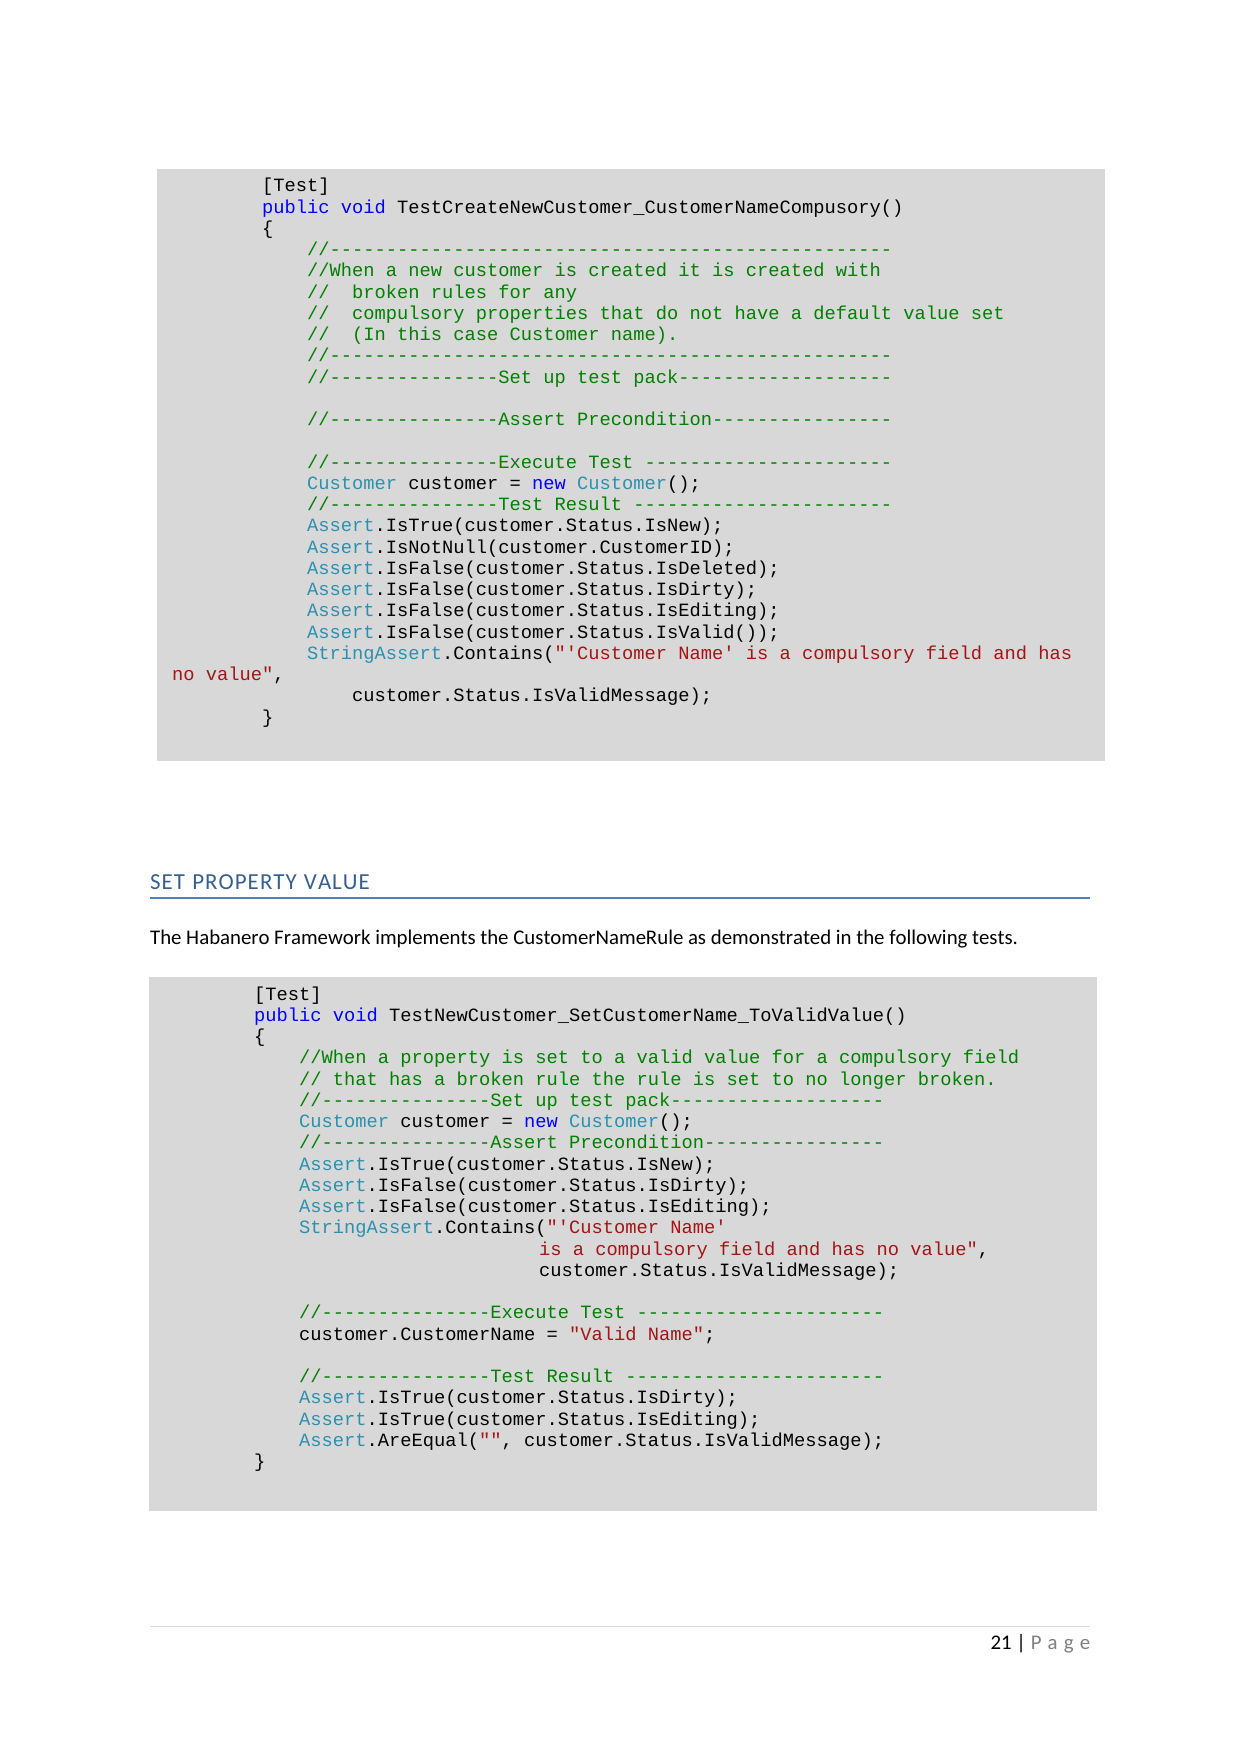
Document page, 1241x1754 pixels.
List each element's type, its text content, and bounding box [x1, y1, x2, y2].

subtitle Set Property Value [150, 867, 1090, 897]
text The Habanero Framework implements the CustomerNameRule as demonstrated in the following tests. [150, 924, 1090, 949]
